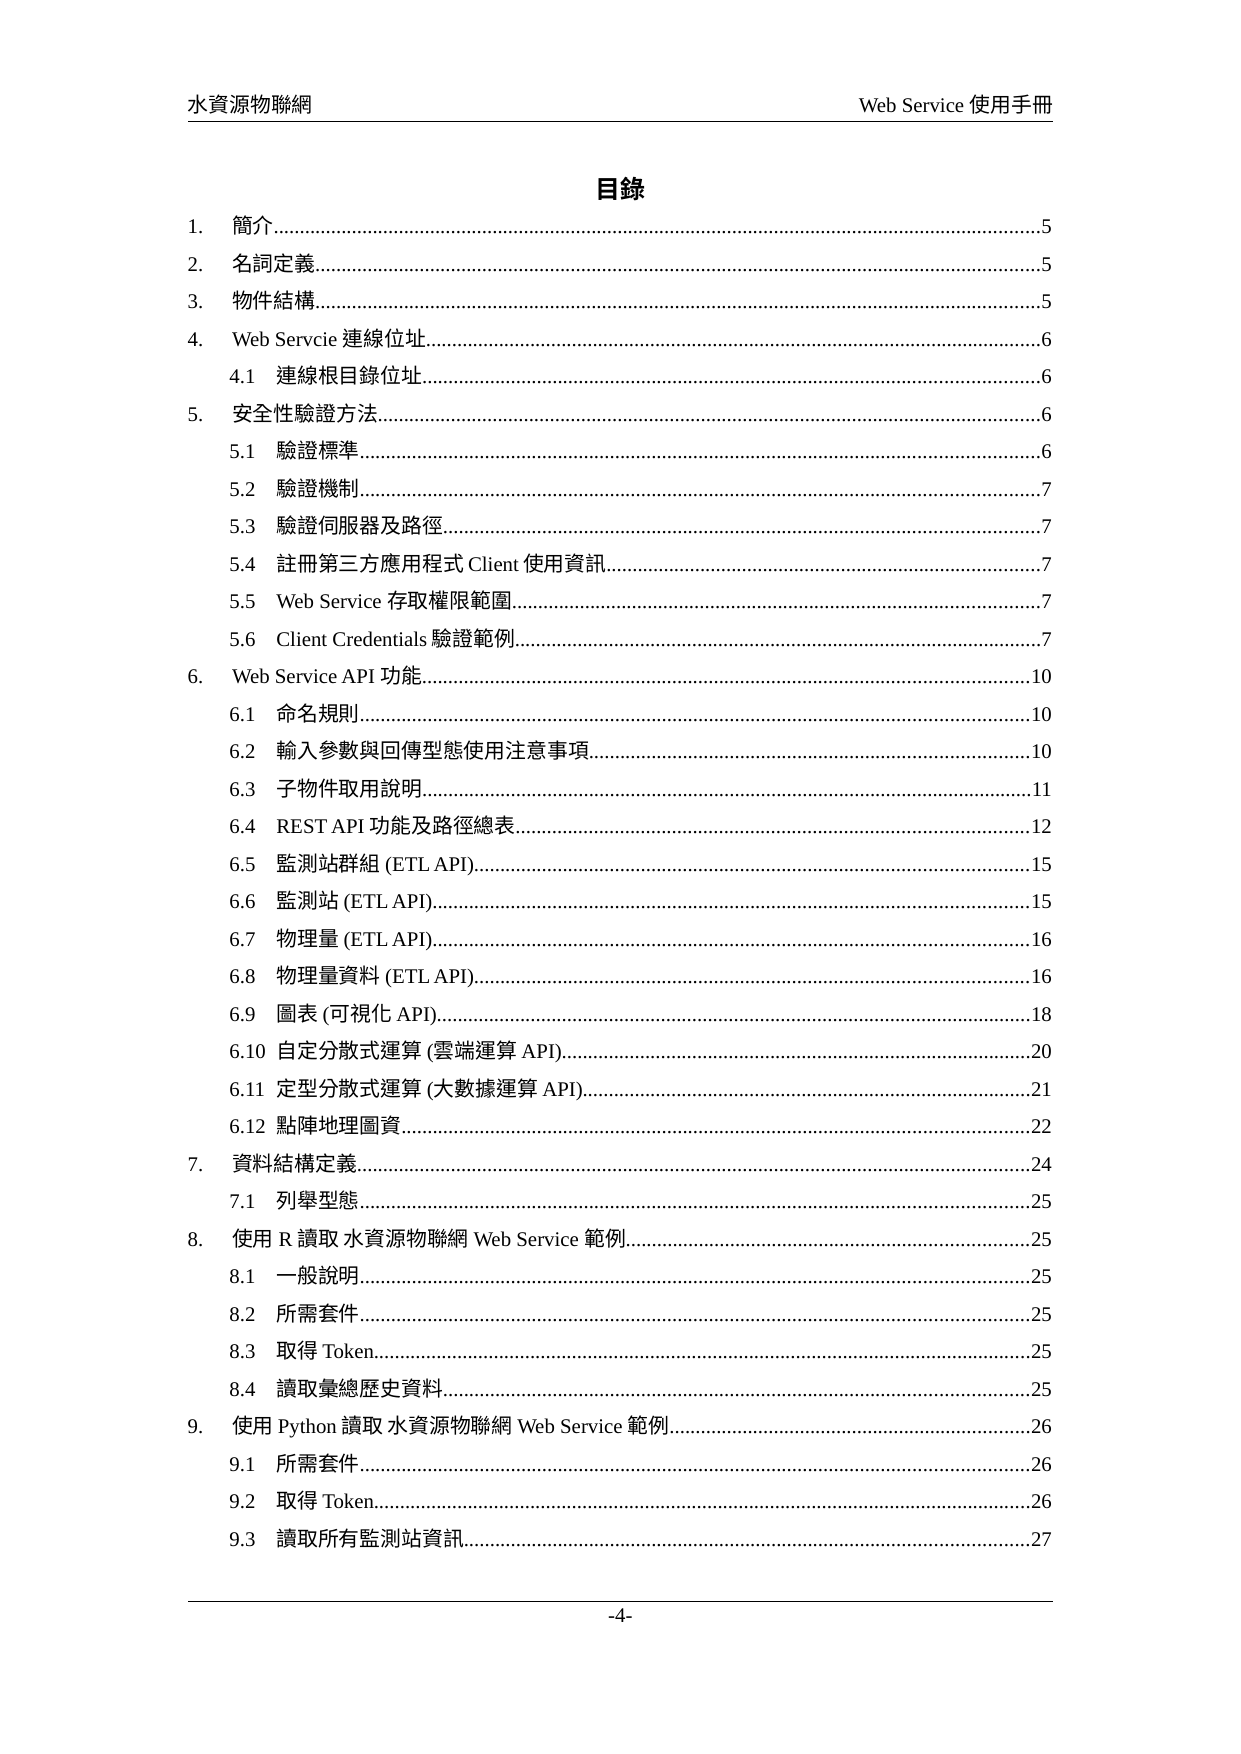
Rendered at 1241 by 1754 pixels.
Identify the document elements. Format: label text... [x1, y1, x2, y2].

text 5.3 驗證伺服器及路徑 7 [229, 506, 1053, 544]
text 4.1 連線根目錄位址 6 [229, 356, 1053, 394]
text 5.6 Client Credentials驗證範例 7 [229, 619, 1053, 656]
text 6.6 監測站 (ETL API) 15 [229, 881, 1053, 919]
text 5. 安全性驗證方法 6 [187, 394, 1053, 431]
text 8.1 一般說明 25 [229, 1256, 1053, 1294]
text 6.5 監測站群組 (ETL API) 15 [229, 844, 1053, 881]
text 6.12 點陣地理圖資 22 [229, 1106, 1053, 1144]
text 9.3 讀取所有監測站資訊 27 [229, 1519, 1053, 1556]
text 6.2 輸入參數與回傳型態使用注意事項 10 [229, 731, 1053, 769]
text 8.2 所需套件 25 [229, 1294, 1053, 1331]
text 8.4 讀取彙總歷史資料 25 [229, 1369, 1053, 1406]
text 9.2 取得Token 26 [229, 1481, 1053, 1519]
text 4. Web Servcie 連線位址 6 [187, 319, 1053, 356]
text 6. Web Service API 功能 10 [187, 656, 1053, 694]
text 5.2 驗證機制 7 [229, 469, 1053, 506]
text 2. 名詞定義 5 [187, 244, 1053, 281]
text 8. 使用 R 讀取 水資源物聯網 Web Service 範例 25 [187, 1219, 1053, 1256]
text 5.1 驗證標準 6 [229, 431, 1053, 469]
text 1. 簡介 5 [187, 206, 1053, 244]
text 5.4 註冊第三方應用程式Client使用資訊 7 [229, 544, 1053, 581]
text 6.11 定型分散式運算 (大數據運算API) 21 [229, 1069, 1053, 1106]
text 6.7 物理量 (ETL API) 16 [229, 919, 1053, 956]
text 目錄 [187, 169, 1053, 206]
text 5.5 Web Service 存取權限範圍 7 [229, 581, 1053, 619]
text 3. 物件結構 5 [187, 281, 1053, 319]
text 6.1 命名規則 10 [229, 694, 1053, 731]
text 7. 資料結構定義 24 [187, 1144, 1053, 1181]
text 7.1 列舉型態 25 [229, 1181, 1053, 1219]
text 9.1 所需套件 26 [229, 1444, 1053, 1481]
text 8.3 取得Token 25 [229, 1331, 1053, 1369]
text 6.3 子物件取用說明 11 [229, 769, 1053, 806]
text 6.8 物理量資料 (ETL API) 16 [229, 956, 1053, 994]
text 6.10 自定分散式運算 (雲端運算API) 20 [229, 1031, 1053, 1069]
text 9. 使用Python讀取 水資源物聯網 Web Service 範例 26 [187, 1406, 1053, 1444]
text 6.9 圖表 (可視化API) 18 [229, 994, 1053, 1031]
text 6.4 REST API 功能及路徑總表 12 [229, 806, 1053, 844]
